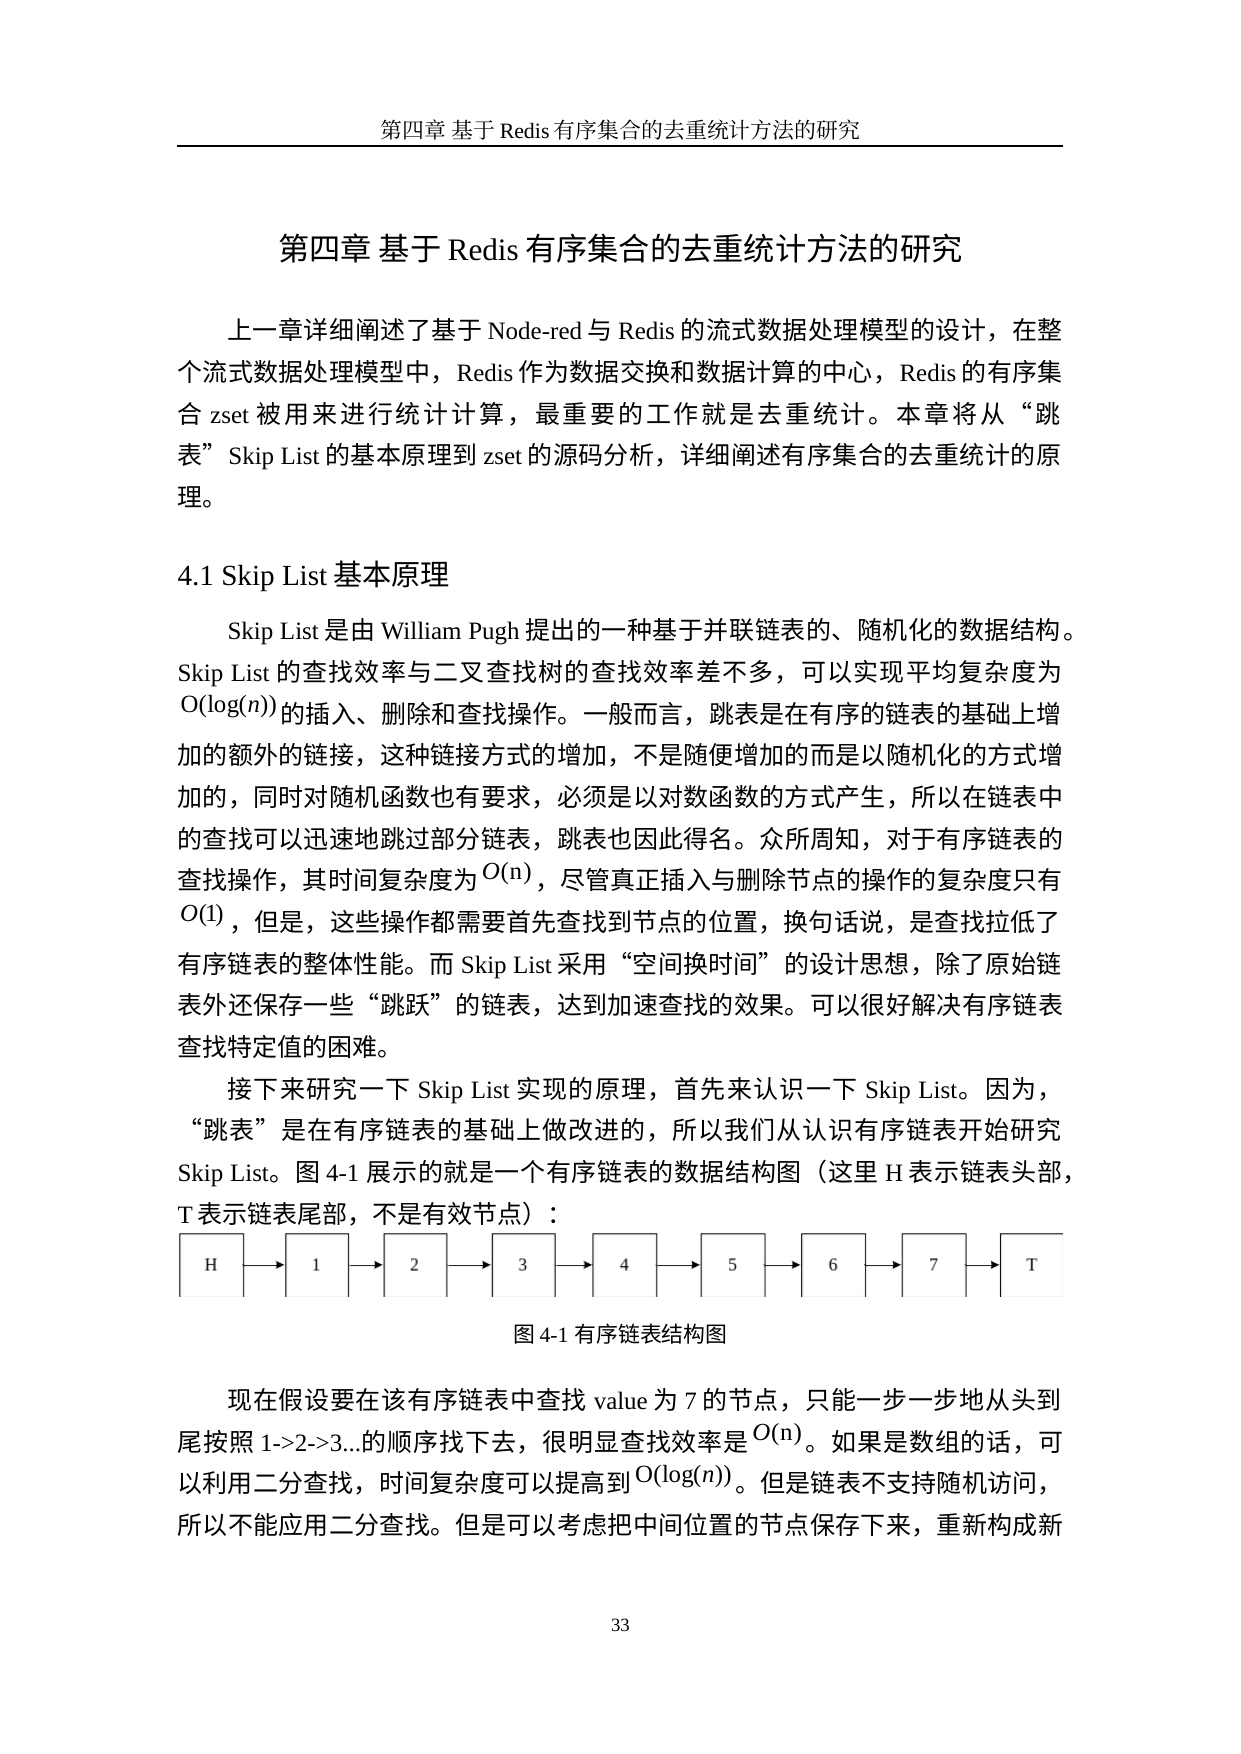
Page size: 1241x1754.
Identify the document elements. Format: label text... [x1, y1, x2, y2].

text Skip List是由William Pugh提出的一种基于并联链表的、随机化的数据结构。Skip List的查找效率与二叉查找树的查找效率差不多，可以实现平均复杂度为的插入、删除和查找操作。一般而言，跳表是在有序的链表的基础上增加的额外的链接，这种链接方式的增加，不是随便增加的而是以随机化的方式增加的，同时对随机函数也有要求，必须是以对数函数的方式产生，所以在链表中的查找可以迅速地跳过部分链表，跳表也因此得名。众所周知，对于有序链表的查找操作，其时间复杂度为，尽管真正插入与删除节点的操作的复杂度只有，但是，这些操作都需要首先查找到节点的位置，换句话说，是查找拉低了有序链表的整体性能。而Skip List采用“空间换时间”的设计思想，除了原始链表外还保存一些“跳跃”的链表，达到加速查找的效果。可以很好解决有序链表查找特定值的困难。 [177, 606, 1063, 1065]
text 上一章详细阐述了基于Node-red与Redis的流式数据处理模型的设计，在整个流式数据处理模型中，Redis作为数据交换和数据计算的中心，Redis的有序集合zset被用来进行统计计算，最重要的工作就是去重统计。本章将从“跳表”Skip List的基本原理到zset的源码分析，详细阐述有序集合的去重统计的原理。 [177, 306, 1063, 515]
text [177, 1376, 1063, 1543]
text 接下来研究一下Skip List实现的原理，首先来认识一下Skip List。因为，“跳表”是在有序链表的基础上做改进的，所以我们从认识有序链表开始研究Skip List。图4-1 展示的就是一个有序链表的数据结构图（这里H表示链表头部，T表示链表尾部，不是有效节点）： [177, 1065, 1063, 1231]
text 图4-1 有序链表结构图 [177, 1309, 1063, 1351]
list 基于Redis有序集合的去重统计方法的研究 [177, 227, 1063, 269]
text 4.1 Skip List基本原理 [177, 552, 1063, 594]
